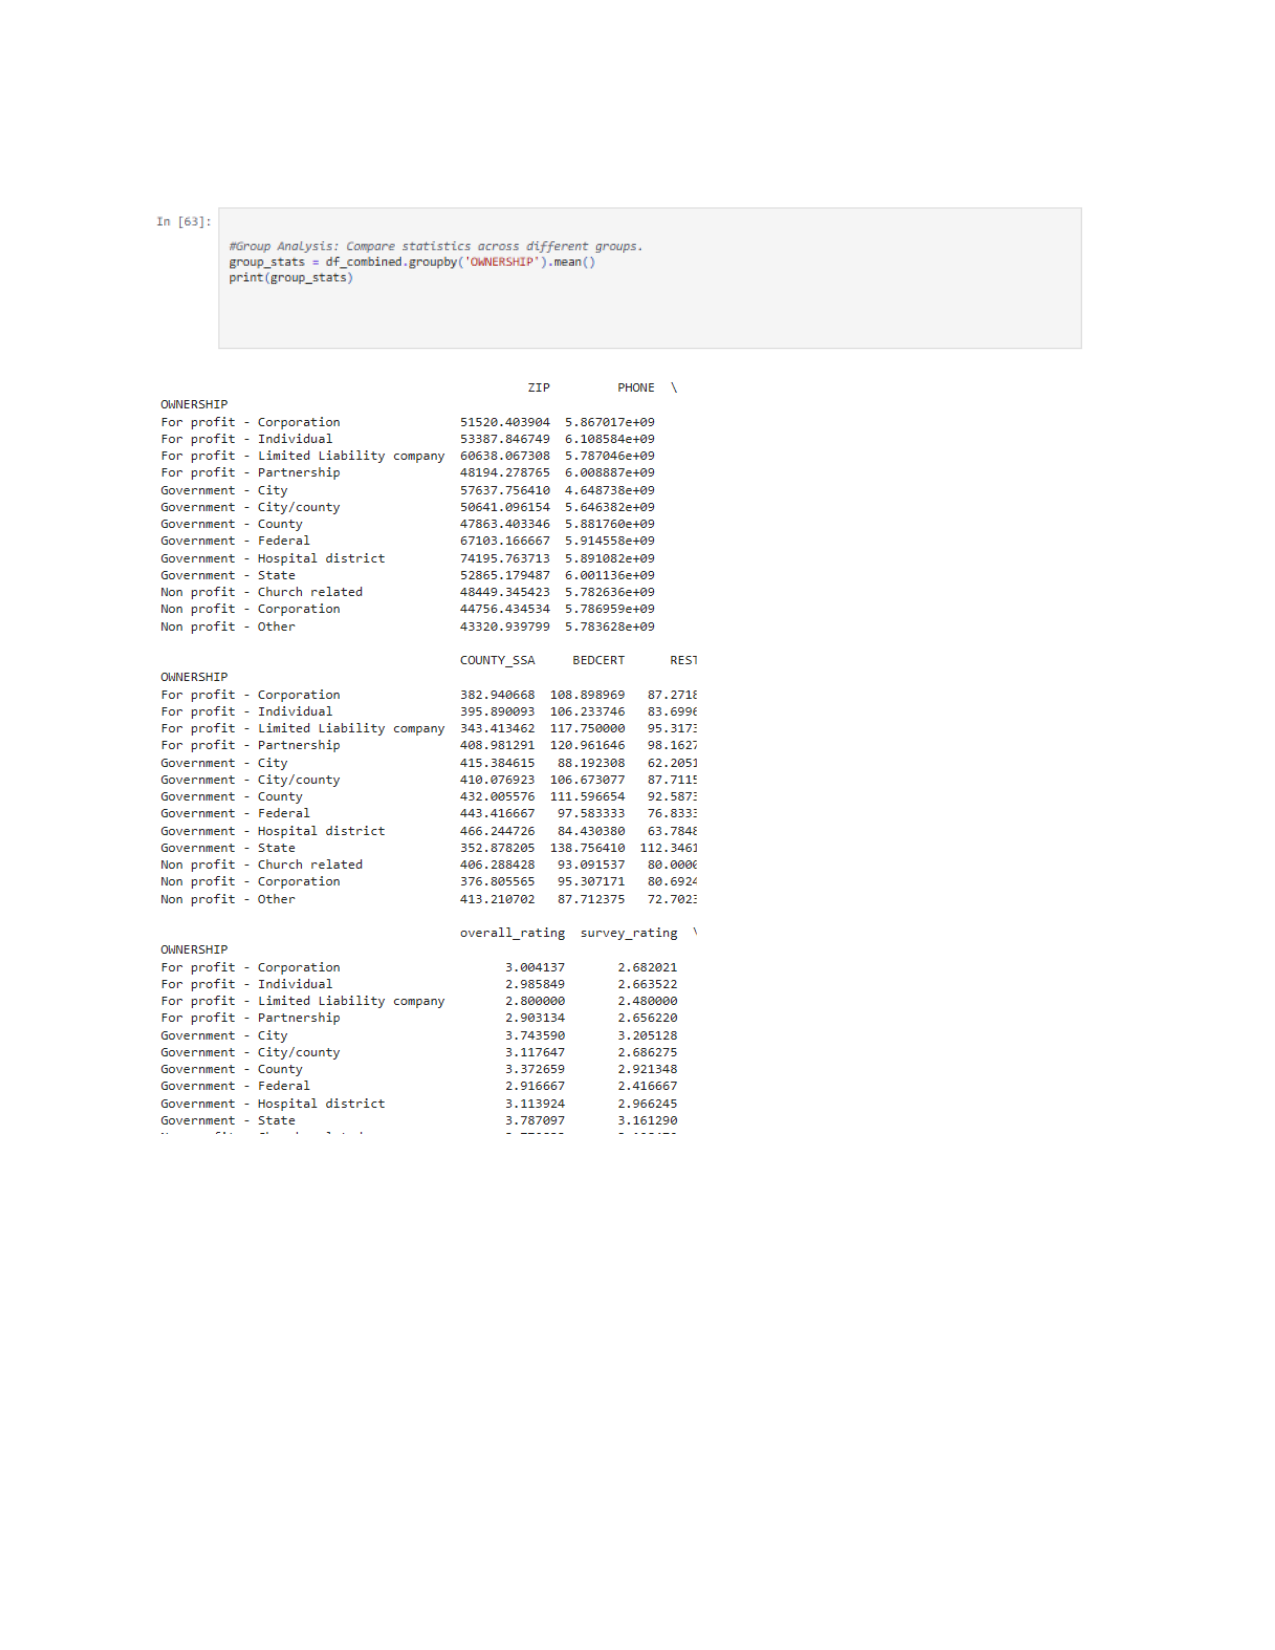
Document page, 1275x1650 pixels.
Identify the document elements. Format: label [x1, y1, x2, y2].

picture [150, 201, 1089, 357]
picture [150, 377, 697, 1134]
